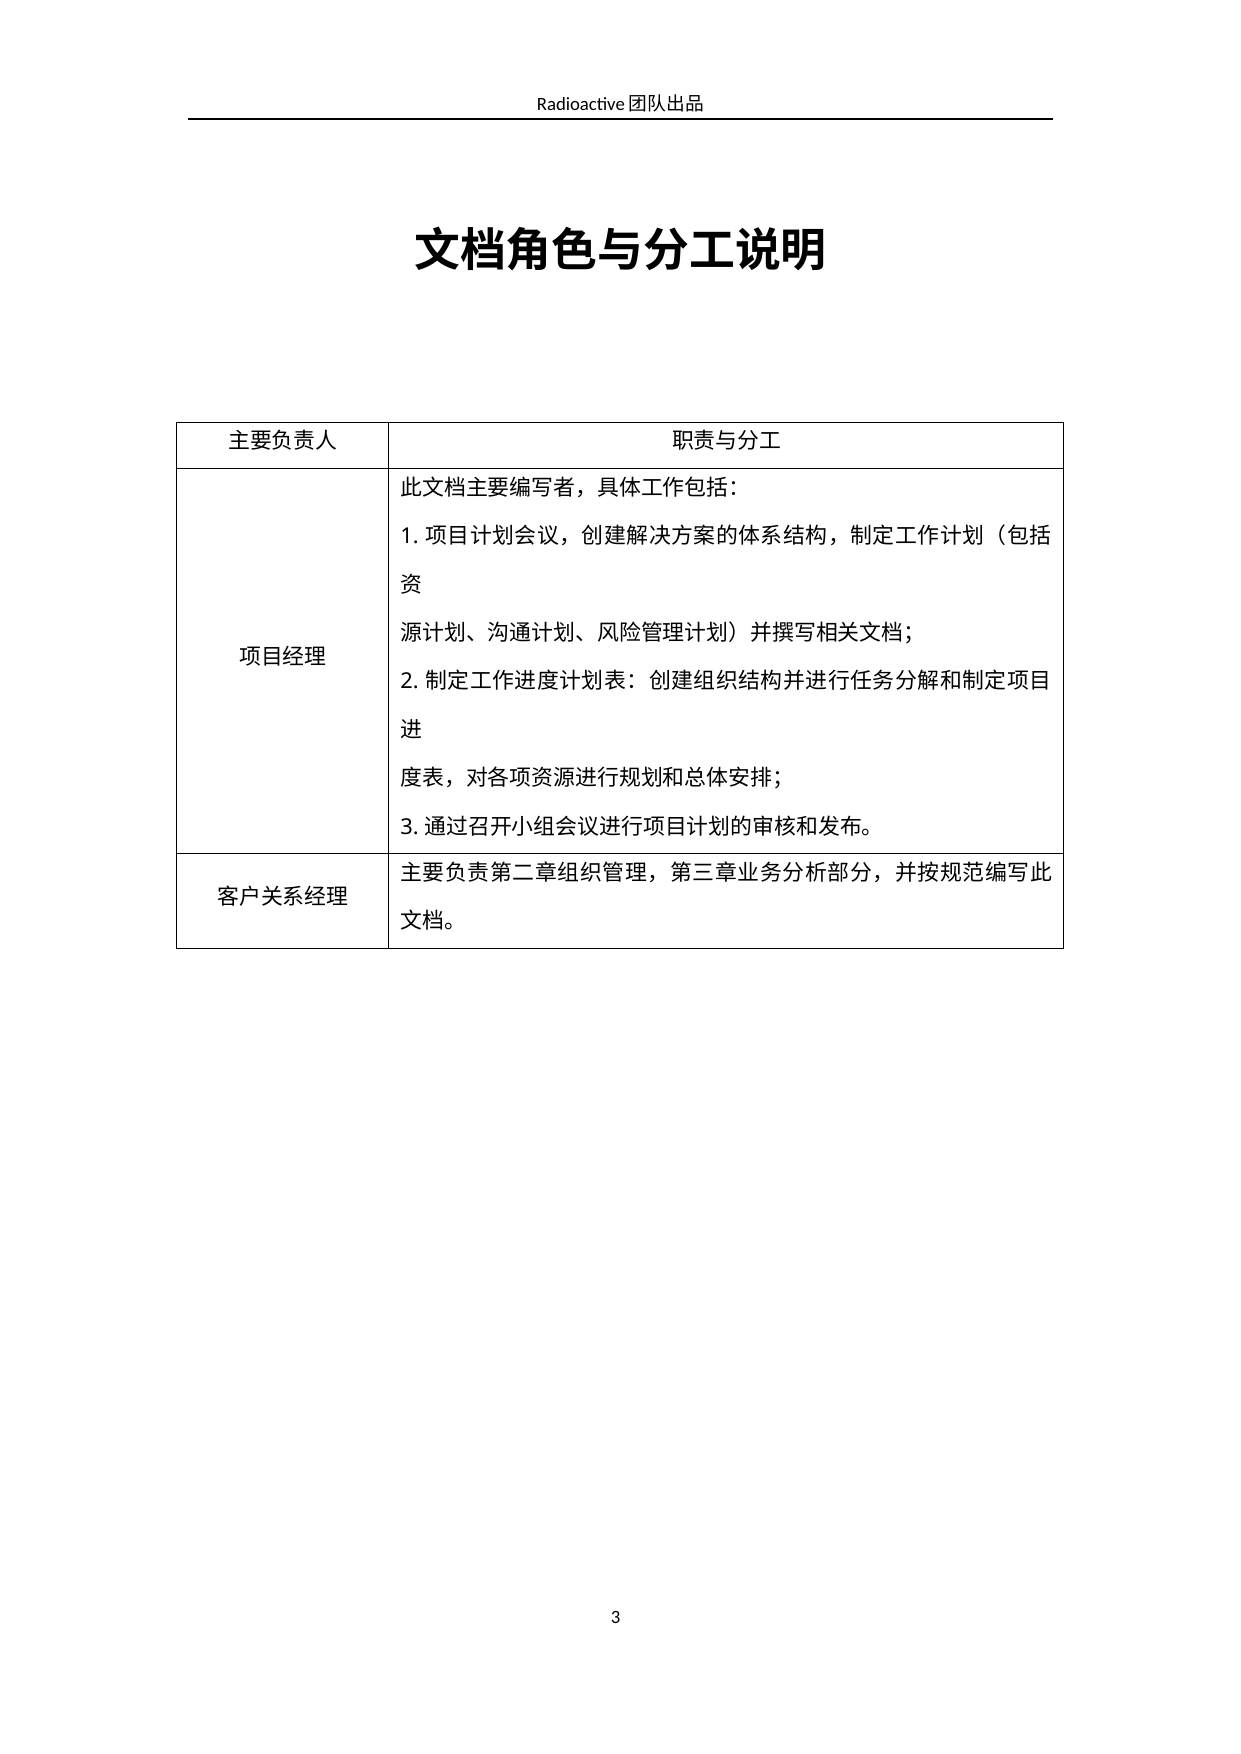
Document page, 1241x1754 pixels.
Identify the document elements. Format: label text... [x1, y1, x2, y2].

subtitle 文档角色与分工说明 [187, 197, 1053, 295]
table_cell 此文档主要编写者，具体工作包括： 1. 项目计划会议，创建解决方案的体系结构，制定工作计划（包括资 源计划、沟通计划、风险管理计划）并撰写相关文档； 2. 制定工作进度计划表：创建组织结构并进行任务分解和制定项目进 度表，对各项资源进行规划和总体安排； 3. 通过召开小组会议进行项目计划的审核和发布。 [389, 469, 1063, 853]
table_header 主要负责人 [177, 423, 388, 468]
table_cell 客户关系经理 [177, 854, 388, 948]
table_header 职责与分工 [389, 423, 1063, 468]
table_cell 主要负责第二章组织管理，第三章业务分析部分，并按规范编写此文档。 [389, 854, 1063, 948]
table_cell 项目经理 [177, 469, 388, 853]
